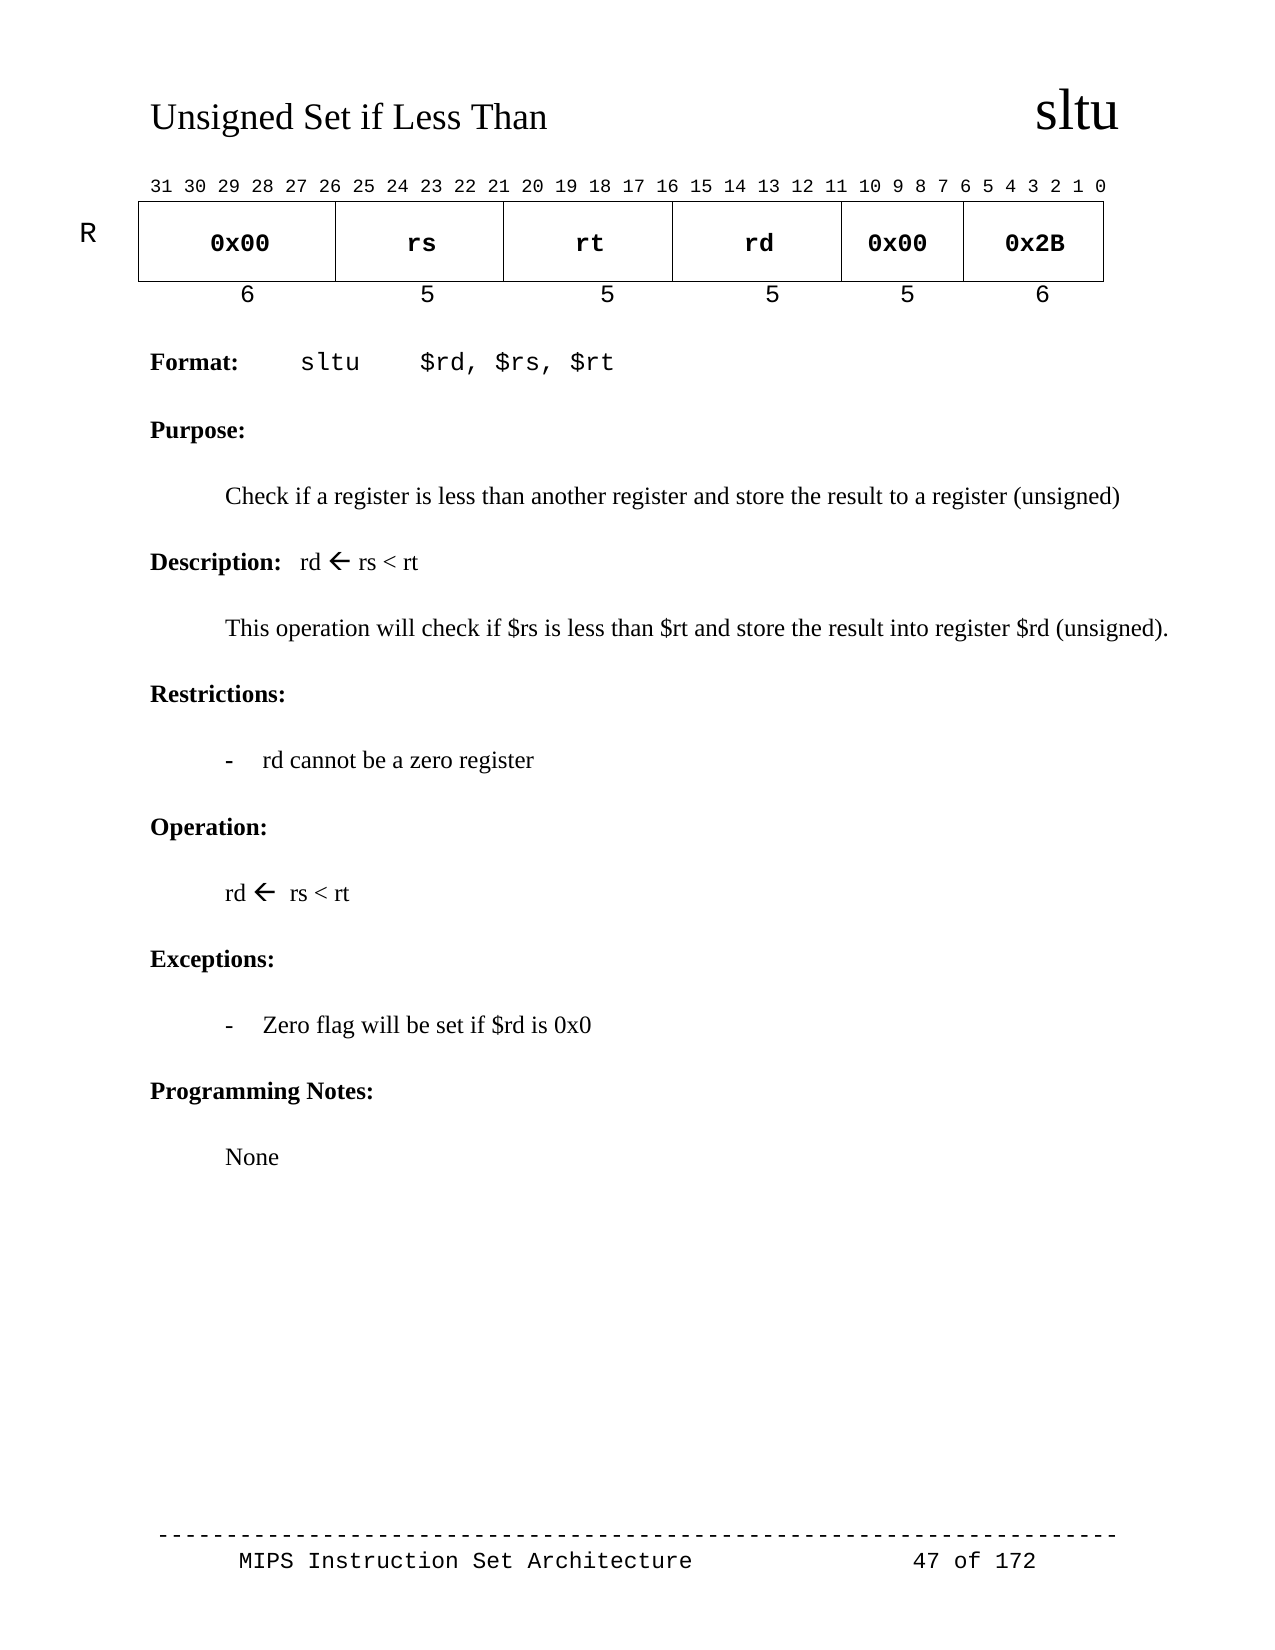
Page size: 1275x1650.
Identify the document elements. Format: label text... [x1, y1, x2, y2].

text 6 5 5 5 5 6 [150, 282, 1179, 310]
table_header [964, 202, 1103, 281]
text Restrictions: [150, 679, 1179, 708]
text Operation: [150, 812, 1179, 840]
text 31 30 29 28 27 26 25 24 23 22 21 20 19 18 17 16 15 14 13 12 11 10 9 8 7 6 5 4 3 2 1 0 [150, 176, 1179, 198]
list Zero flag will be set if $rd is 0x0 [225, 1010, 1179, 1038]
text Purpose: [150, 415, 1179, 444]
text This operation will check if $rs is less than $rt and store the result into register $rd (unsigned). [225, 613, 1179, 642]
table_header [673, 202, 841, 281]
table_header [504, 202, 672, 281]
list rd cannot be a zero register [225, 746, 1179, 774]
text Description: rd rs < rt [150, 547, 1179, 576]
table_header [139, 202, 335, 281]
text Check if a register is less than another register and store the result to a register (unsigned) [225, 481, 1179, 510]
text None [150, 1142, 1179, 1171]
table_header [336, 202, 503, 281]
text Format: sltu $rd, $rs, $rt [150, 347, 1179, 378]
text Unsigned Set if Less Than sltu [150, 75, 1179, 142]
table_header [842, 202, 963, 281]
text Programming Notes: [150, 1076, 1179, 1104]
text Exceptions: [150, 944, 1179, 972]
text rd rs < rt [150, 878, 1179, 906]
